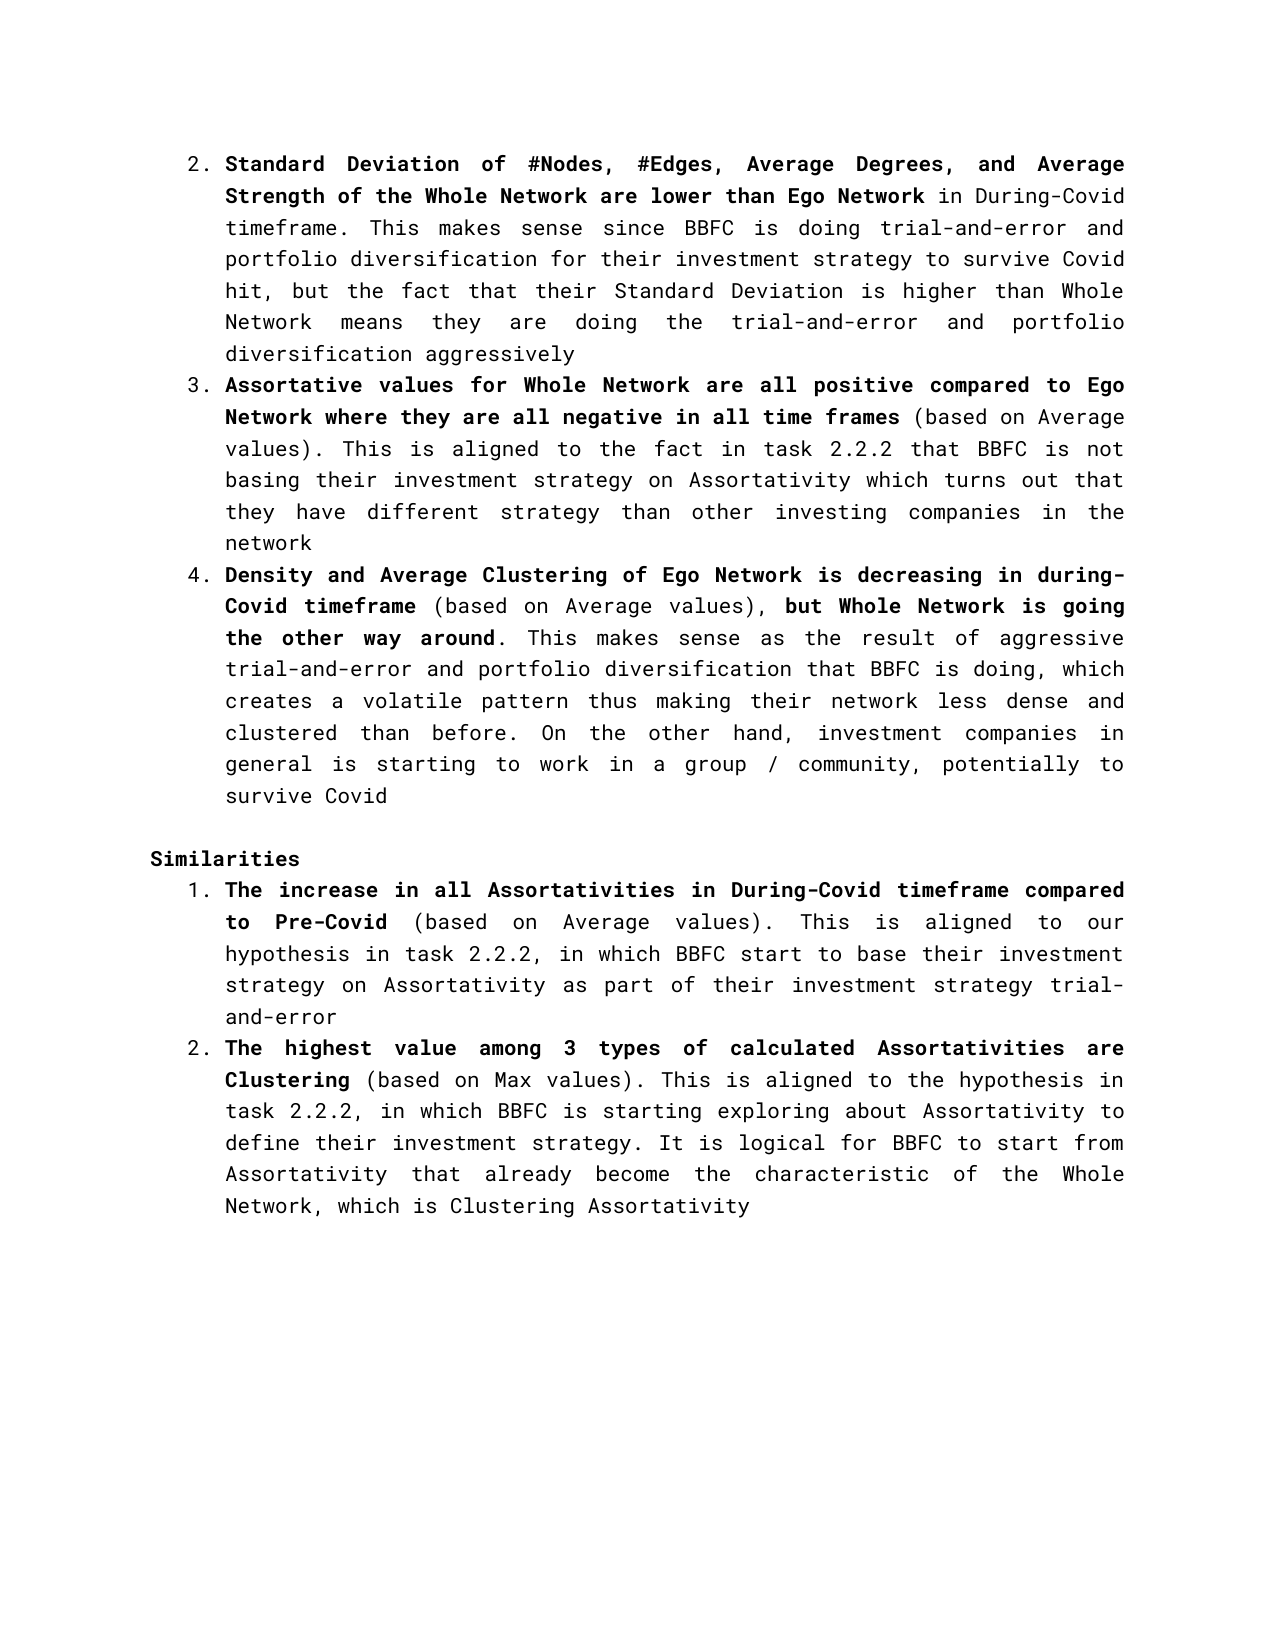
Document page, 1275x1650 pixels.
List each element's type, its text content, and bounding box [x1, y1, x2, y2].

text Similarities [150, 844, 1125, 872]
list Standard Deviation of #Nodes, #Edges, Average Degrees, and Average Strength of the Whole Network are lower than Ego Network in During-Covid timeframe. This makes sense since BBFC is doing trial-and-error and portfolio diversification for their investment strategy to survive Covid hit, but the fact that their Standard Deviation is higher than Whole Network means they are doing the trial-and-error and portfolio diversification aggressively [187, 150, 1125, 367]
list Assortative values for Whole Network are all positive compared to Ego Network where they are all negative in all time frames (based on Average values). This is aligned to the fact in task 2.2.2 that BBFC is not basing their investment strategy on Assortativity which turns out that they have different strategy than other investing companies in the network [187, 371, 1125, 556]
list The increase in all Assortativities in During-Covid timeframe compared to Pre-Covid (based on Average values). This is aligned to our hypothesis in task 2.2.2, in which BBFC start to base their investment strategy on Assortativity as part of their investment strategy trial-and-error [187, 876, 1125, 1030]
list Density and Average Clustering of Ego Network is decreasing in during-Covid timeframe (based on Average values), but Whole Network is going the other way around. This makes sense as the result of aggressive trial-and-error and portfolio diversification that BBFC is doing, which creates a volatile pattern thus making their network less dense and clustered than before. On the other hand, investment companies in general is starting to work in a group / community, potentially to survive Covid [187, 560, 1125, 809]
list The highest value among 3 types of calculated Assortativities are Clustering (based on Max values). This is aligned to the hypothesis in task 2.2.2, in which BBFC is starting exploring about Assortativity to define their investment strategy. It is logical for BBFC to start from Assortativity that already become the characteristic of the Whole Network, which is Clustering Assortativity [187, 1034, 1125, 1219]
